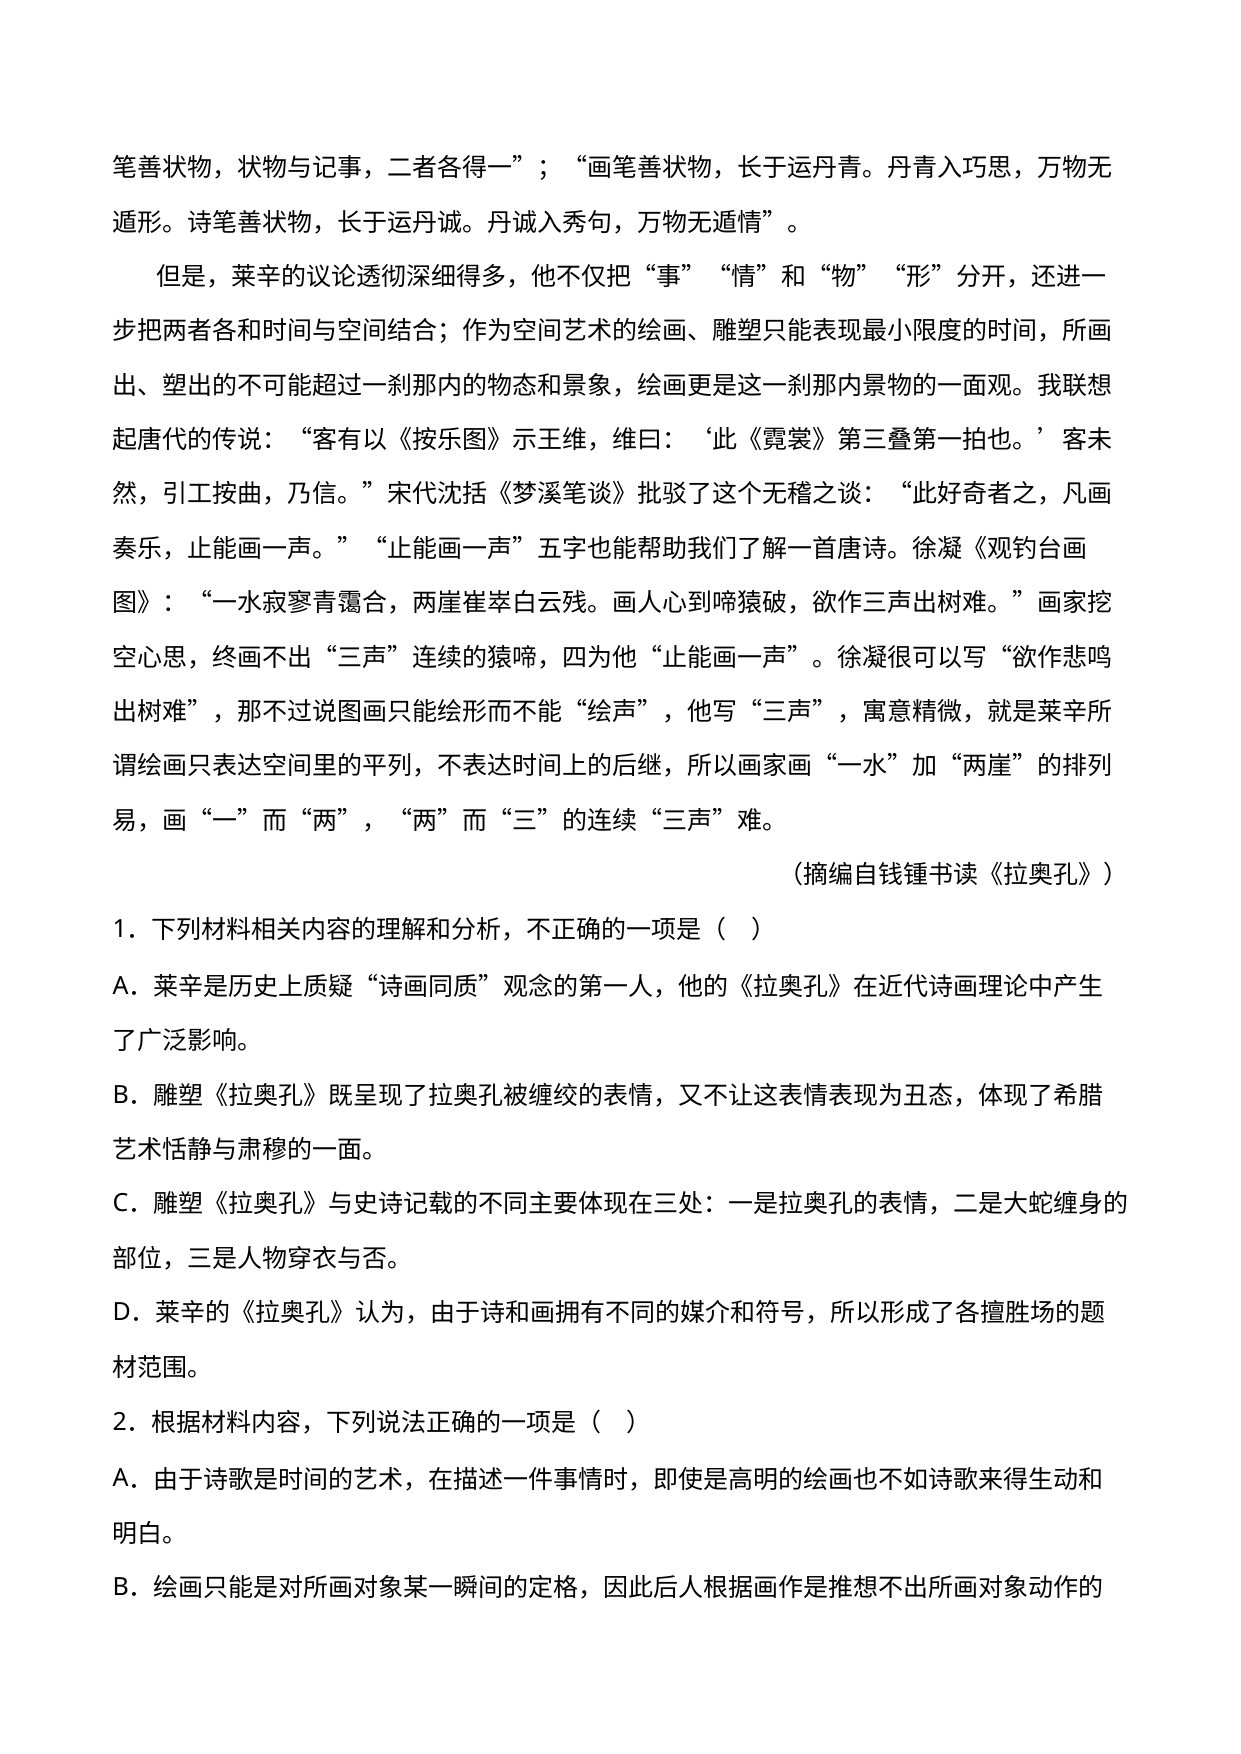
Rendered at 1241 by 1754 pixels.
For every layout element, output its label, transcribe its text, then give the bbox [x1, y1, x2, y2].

text 1．下列材料相关内容的理解和分析，不正确的一项是（ ） [112, 909, 1128, 947]
text C．雕塑《拉奥孔》与史诗记载的不同主要体现在三处：一是拉奥孔的表情，二是大蛇缠身的部位，三是人物穿衣与否。 [112, 1184, 1128, 1274]
text 2．根据材料内容，下列说法正确的一项是（ ） [112, 1401, 1128, 1440]
text A．莱辛是历史上质疑“诗画同质”观念的第一人，他的《拉奥孔》在近代诗画理论中产生了广泛影响。 [112, 966, 1128, 1057]
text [112, 1568, 1128, 1604]
text A．由于诗歌是时间的艺术，在描述一件事情时，即使是高明的绘画也不如诗歌来得生动和明白。 [112, 1459, 1128, 1550]
text 但是，莱辛的议论透彻深细得多，他不仅把“事”“情”和“物”“形”分开，还进一步把两者各和时间与空间结合；作为空间艺术的绘画、雕塑只能表现最小限度的时间，所画出、塑出的不可能超过一刹那内的物态和景象，绘画更是这一刹那内景物的一面观。我联想起唐代的传说：“客有以《按乐图》示王维，维曰：‘此《霓裳》第三叠第一拍也。’客未然，引工按曲，乃信。”宋代沈括《梦溪笔谈》批驳了这个无稽之谈：“此好奇者之，凡画奏乐，止能画一声。”“止能画一声”五字也能帮助我们了解一首唐诗。徐凝《观钓台画图》：“一水寂寥青霭合，两崖崔崒白云残。画人心到啼猿破，欲作三声出树难。”画家挖空心思，终画不出“三声”连续的猿啼，四为他“止能画一声”。徐凝很可以写“欲作悲鸣出树难”，那不过说图画只能绘形而不能“绘声”，他写“三声”，寓意精微，就是莱辛所谓绘画只表达空间里的平列，不表达时间上的后继，所以画家画“一水”加“两崖”的排列易，画“一”而“两”，“两”而“三”的连续“三声”难。 [112, 256, 1128, 836]
text B．雕塑《拉奥孔》既呈现了拉奥孔被缠绞的表情，又不让这表情表现为丑态，体现了希腊艺术恬静与肃穆的一面。 [112, 1075, 1128, 1166]
text （摘编自钱锺书读《拉奥孔》） [112, 854, 1128, 891]
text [112, 148, 1128, 238]
text D．莱辛的《拉奥孔》认为，由于诗和画拥有不同的媒介和符号，所以形成了各擅胜场的题材范围。 [112, 1293, 1128, 1383]
